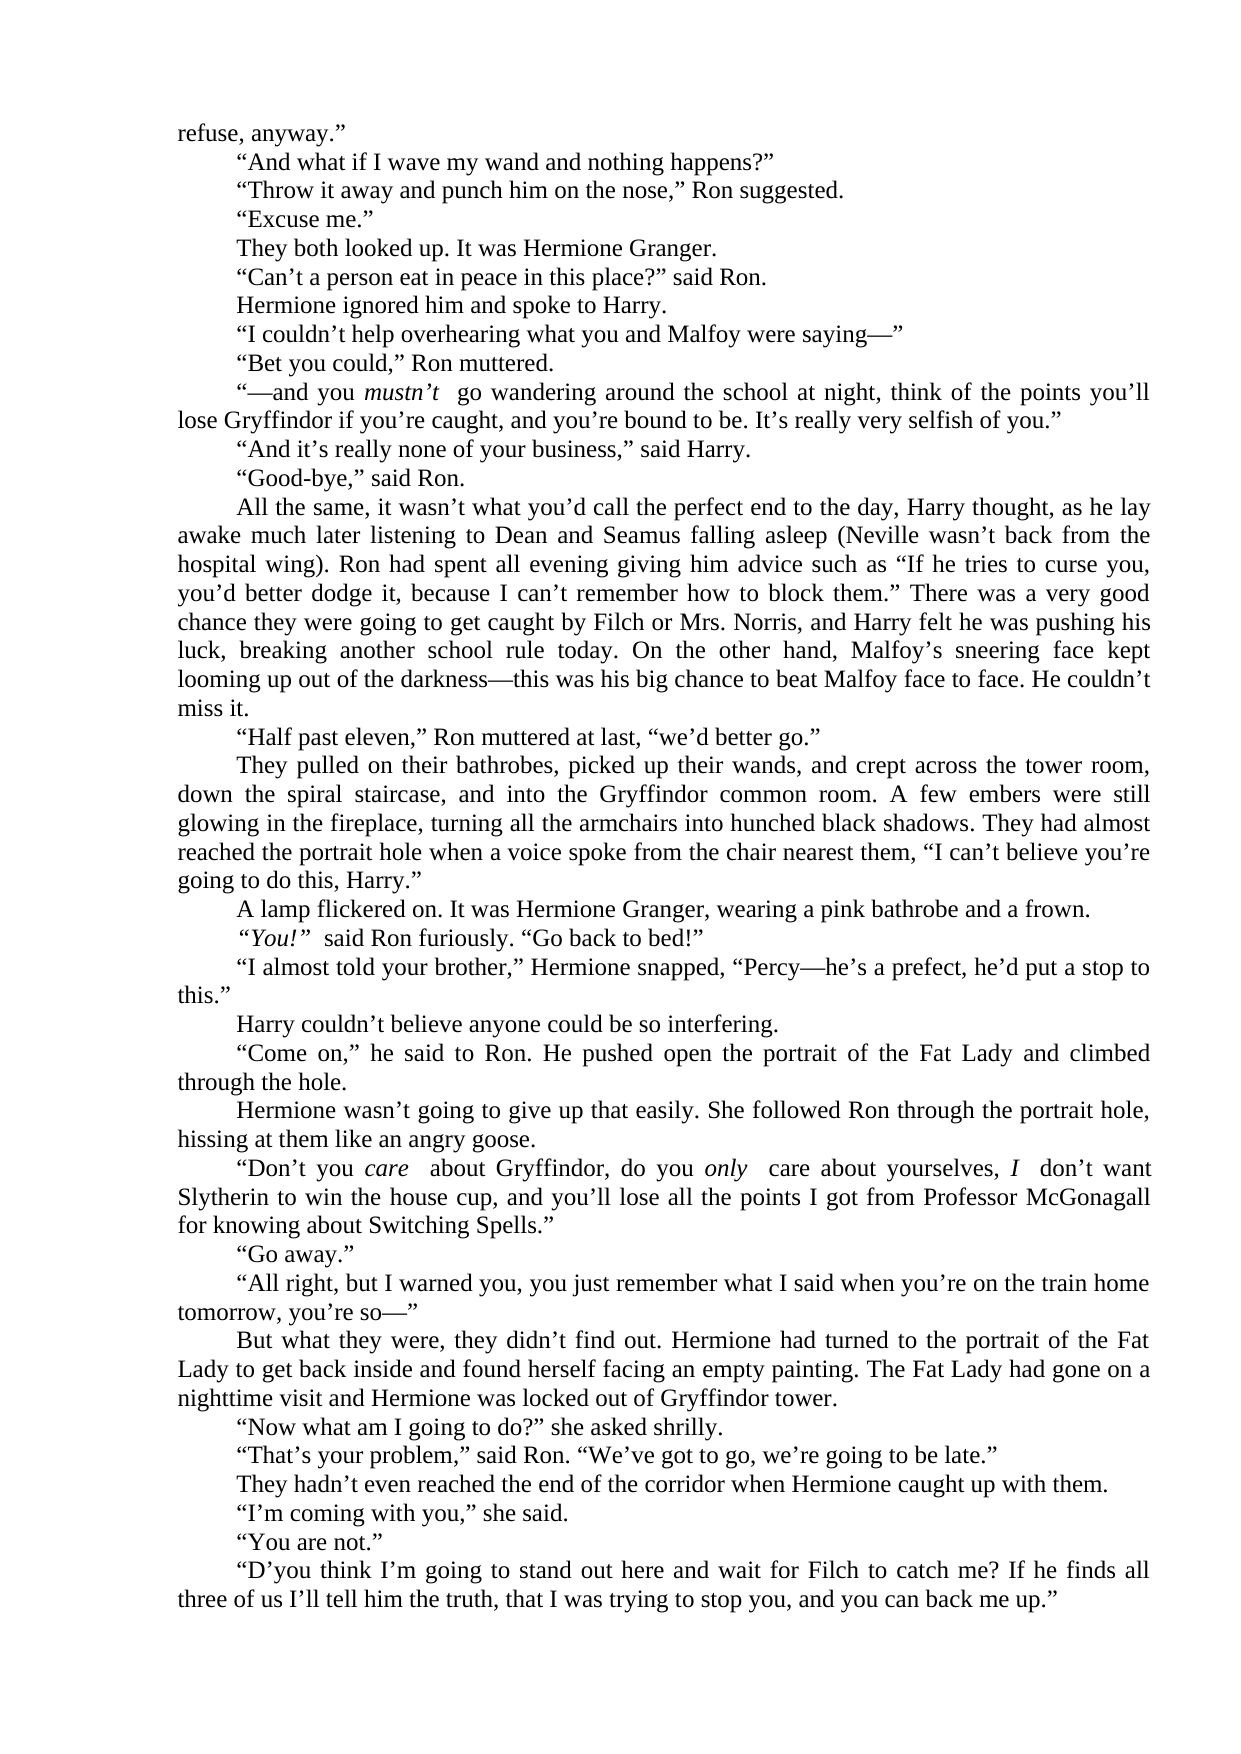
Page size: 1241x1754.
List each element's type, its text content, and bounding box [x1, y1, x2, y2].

text “You!” said Ron furiously. “Go back to bed!” [177, 923, 1152, 952]
text They both looked up. It was Hermione Granger. [177, 233, 1152, 262]
text “Don’t you care about Gryffindor, do you only care about yourselves, I don’t want Slytherin to win the house cup, and you’ll lose all the points I got from Professor McGonagall for knowing about Switching Spells.” [177, 1153, 1152, 1239]
text All the same, it wasn’t what you’d call the perfect end to the day, Harry thought, as he lay awake much later listening to Dean and Seamus falling asleep (Neville wasn’t back from the hospital wing). Ron had spent all evening giving him advice such as “If he tries to curse you, you’d better dodge it, because I can’t remember how to block them.” There was a very good chance they were going to get caught by Filch or Mrs. Norris, and Harry felt he was pushing his luck, breaking another school rule today. On the other hand, Malfoy’s sneering face kept looming up out of the darkness—this was his big chance to beat Malfoy face to face. He couldn’t miss it. [177, 492, 1152, 722]
text “I almost told your brother,” Hermione snapped, “Percy—he’s a prefect, he’d put a stop to this.” [177, 952, 1152, 1009]
text “Throw it away and punch him on the nose,” Ron suggested. [177, 176, 1152, 204]
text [177, 118, 1152, 147]
text A lamp flickered on. It was Hermione Granger, wearing a pink bathrobe and a frown. [177, 894, 1152, 923]
text “Go away.” [177, 1239, 1152, 1268]
text “Half past eleven,” Ron muttered at last, “we’d better go.” [177, 722, 1152, 751]
text “Now what am I going to do?” she asked shrilly. [177, 1412, 1152, 1441]
text Hermione ignored him and spoke to Harry. [177, 291, 1152, 319]
text “Can’t a person eat in peace in this place?” said Ron. [177, 262, 1152, 291]
text “I’m coming with you,” she said. [177, 1498, 1152, 1527]
text “Excuse me.” [177, 204, 1152, 233]
text But what they were, they didn’t find out. Hermione had turned to the portrait of the Fat Lady to get back inside and found herself facing an empty painting. The Fat Lady had gone on a nighttime visit and Hermione was locked out of Gryffindor tower. [177, 1326, 1152, 1412]
text They pulled on their bathrobes, picked up their wands, and crept across the tower room, down the spiral staircase, and into the Gryffindor common room. A few embers were still glowing in the fireplace, turning all the armchairs into hunched black shadows. They had almost reached the portrait hole when a voice spoke from the chair nearest them, “I can’t believe you’re going to do this, Harry.” [177, 751, 1152, 894]
text They hadn’t even reached the end of the corridor when Hermione caught up with them. [177, 1469, 1152, 1498]
text “—and you mustn’t go wandering around the school at night, think of the points you’ll lose Gryffindor if you’re caught, and you’re bound to be. It’s really very selfish of you.” [177, 377, 1152, 434]
text “Good-bye,” said Ron. [177, 463, 1152, 492]
text “D’you think I’m going to stand out here and wait for Filch to catch me? If he finds all three of us I’ll tell him the truth, that I was trying to stop you, and you can back me up.” [177, 1556, 1152, 1613]
text Harry couldn’t believe anyone could be so interfering. [177, 1009, 1152, 1038]
text “Bet you could,” Ron muttered. [177, 348, 1152, 377]
text “You are not.” [177, 1527, 1152, 1556]
text Hermione wasn’t going to give up that easily. She followed Ron through the portrait hole, hissing at them like an angry goose. [177, 1096, 1152, 1153]
text “And what if I wave my wand and nothing happens?” [177, 147, 1152, 176]
text “Come on,” he said to Ron. He pushed open the portrait of the Fat Lady and climbed through the hole. [177, 1038, 1152, 1096]
text “I couldn’t help overhearing what you and Malfoy were saying—” [177, 319, 1152, 348]
text “That’s your problem,” said Ron. “We’ve got to go, we’re going to be late.” [177, 1441, 1152, 1469]
text “And it’s really none of your business,” said Harry. [177, 434, 1152, 463]
text “All right, but I warned you, you just remember what I said when you’re on the train home tomorrow, you’re so—” [177, 1268, 1152, 1326]
